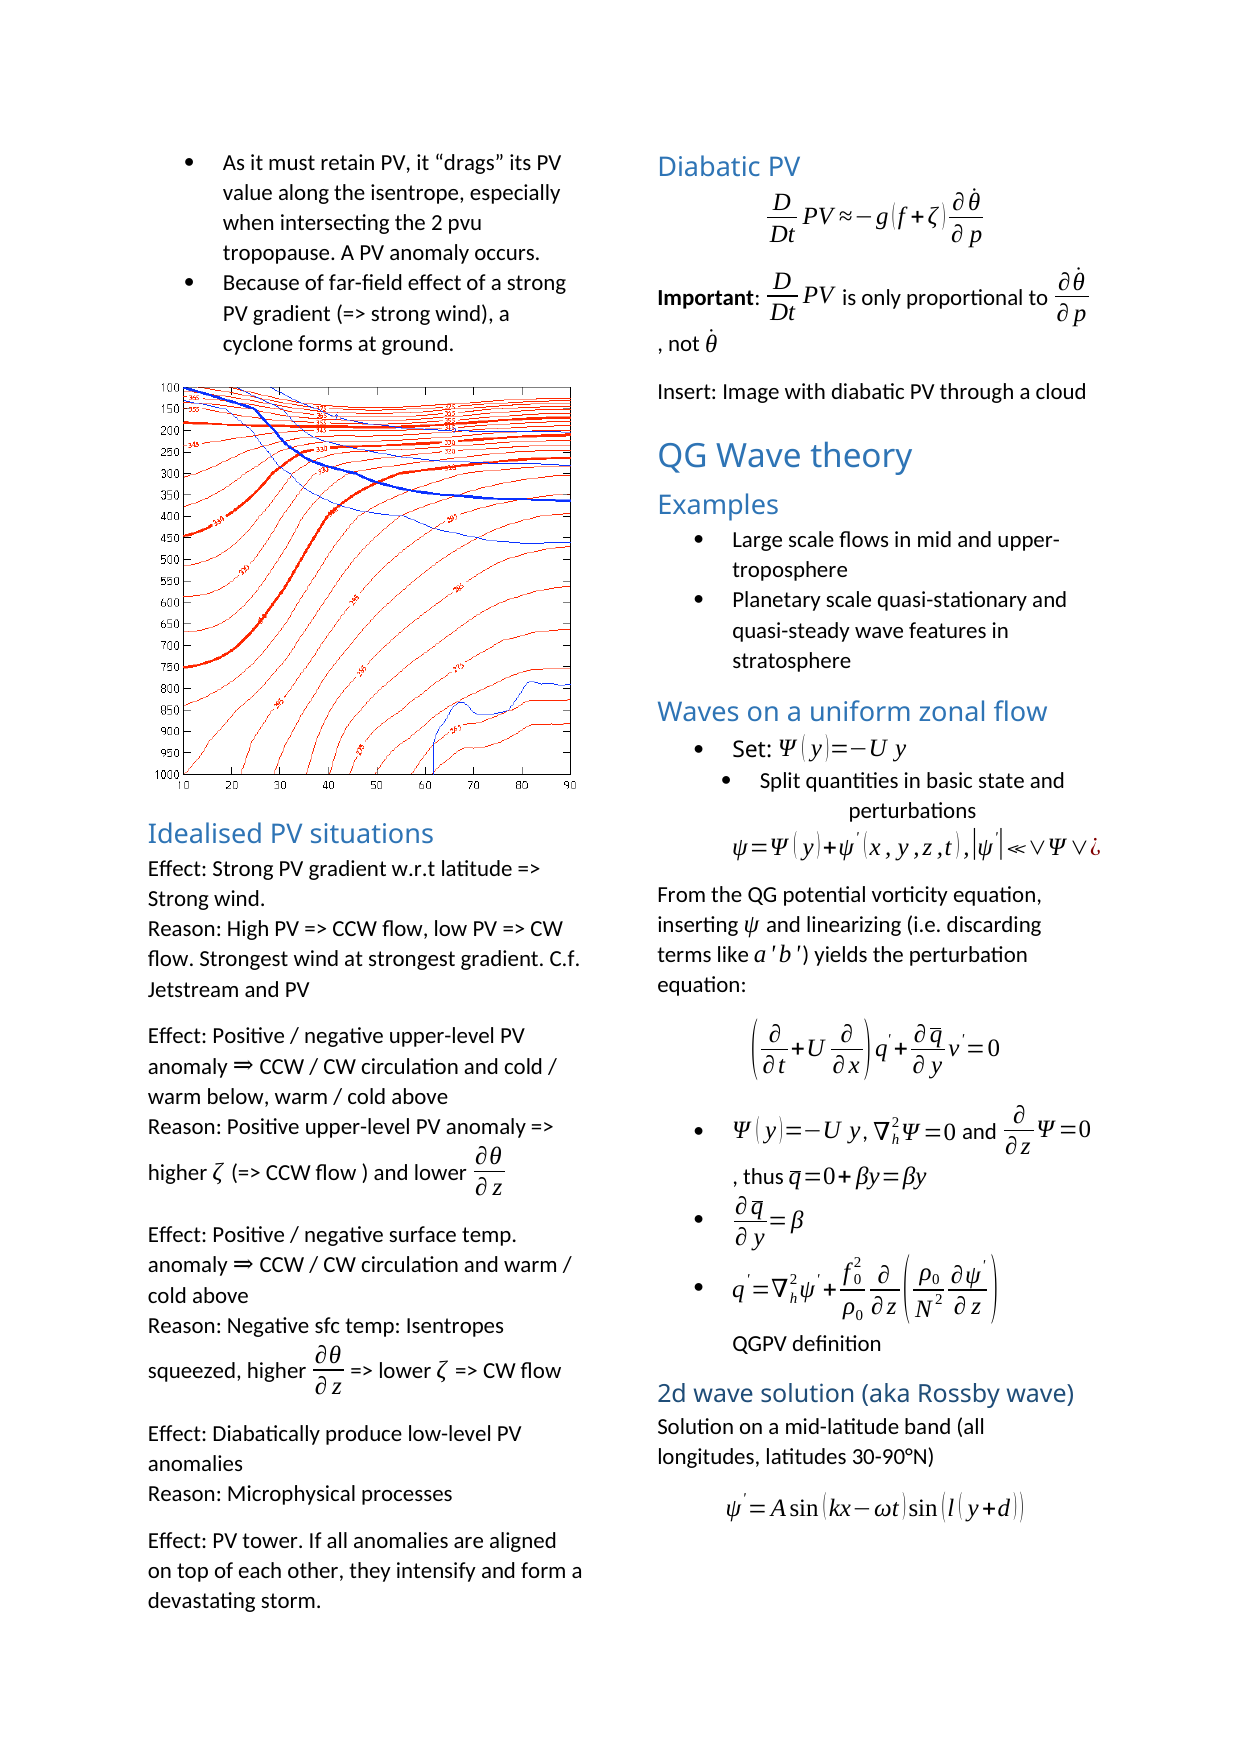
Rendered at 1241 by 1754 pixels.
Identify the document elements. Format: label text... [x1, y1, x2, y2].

subtitle Examples [657, 485, 1093, 522]
list Split quantities in basic state and perturbations [694, 766, 1093, 861]
subtitle 2d wave solution (aka Rossby wave) [657, 1376, 1093, 1409]
text Important: is only proportional to , not [657, 267, 1093, 358]
list Because of far-field effect of a strong PV gradient (=> strong wind), a cyclone forms at ground. [185, 268, 583, 357]
text From the QG potential vorticity equation, inserting and linearizing (i.e. discarding terms like ) yields the perturbation equation: [657, 880, 1093, 999]
text Effect: Positive / negative surface temp. anomaly CCW / CW circulation and warm / cold above Reason: Negative sfc temp: Isentropes squeezed, higher => lower => CW flow [148, 1220, 583, 1400]
text Effect: Strong PV gradient w.r.t latitude => Strong wind. Reason: High PV => CCW flow, low PV => CW flow. Strongest wind at strongest gradient. C.f. Jetstream and PV [148, 854, 583, 1003]
text Effect: Diabatically produce low-level PV anomalies Reason: Microphysical processes [148, 1419, 583, 1507]
text Effect: PV tower. If all anomalies are aligned on top of each other, they intensify and form a devastating storm. [148, 1526, 583, 1615]
subtitle Diabatic PV [657, 148, 1093, 184]
subtitle QG Wave theory [657, 432, 1093, 478]
text Effect: Positive / negative upper-level PV anomaly CCW / CW circulation and cold / warm below, warm / cold above Reason: Positive upper-level PV anomaly => higher (=> CCW flow ) and lower [148, 1022, 583, 1201]
text Insert: Image with diabatic PV through a cloud [657, 377, 1093, 405]
list Planetary scale quasi-stationary and quasi-steady wave features in stratosphere [694, 586, 1093, 674]
list Large scale flows in mid and upper-troposphere [694, 525, 1093, 583]
list Set: [694, 733, 1093, 764]
subtitle Waves on a uniform zonal flow [657, 693, 1093, 730]
list As it must retain PV, it “drags” its PV value along the isentrope, especially when intersecting the 2 pvu tropopause. A PV anomaly occurs. [185, 148, 583, 266]
list QGPV definition [694, 1253, 1093, 1357]
subtitle Idealised PV situations [148, 814, 583, 851]
text Solution on a mid-latitude band (all longitudes, latitudes 30-90°N) [657, 1412, 1093, 1471]
list , and , thus [694, 1101, 1093, 1191]
